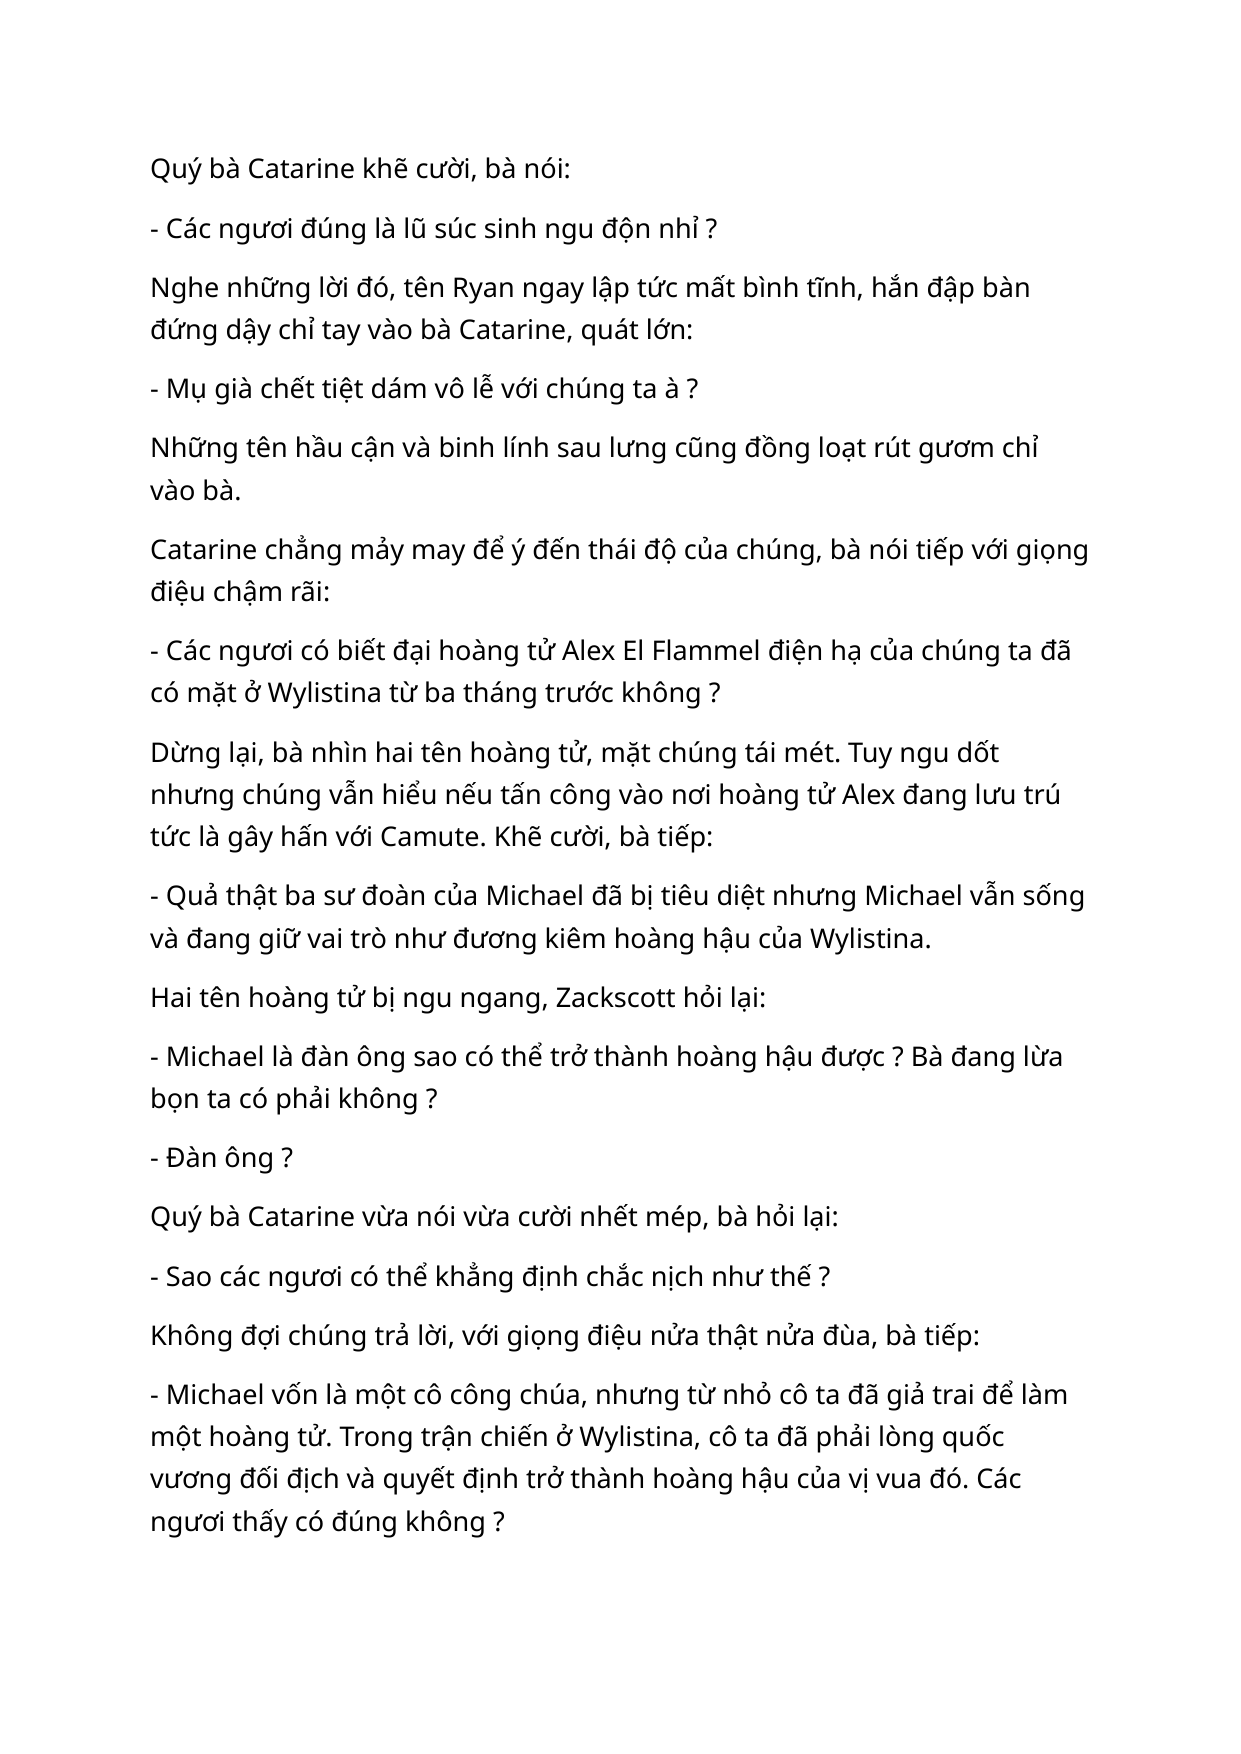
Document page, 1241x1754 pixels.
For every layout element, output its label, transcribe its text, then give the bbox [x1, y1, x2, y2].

text Dừng lại, bà nhìn hai tên hoàng tử, mặt chúng tái mét. Tuy ngu dốt nhưng chúng vẫn hiểu nếu tấn công vào nơi hoàng tử Alex đang lưu trú tức là gây hấn với Camute. Khẽ cười, bà tiếp: [150, 733, 1090, 855]
text - Sao các ngươi có thể khẳng định chắc nịch như thế ? [150, 1257, 1090, 1294]
text - Michael vốn là một cô công chúa, nhưng từ nhỏ cô ta đã giả trai để làm một hoàng tử. Trong trận chiến ở Wylistina, cô ta đã phải lòng quốc vương đối địch và quyết định trở thành hoàng hậu của vị vua đó. Các ngươi thấy có đúng không ? [150, 1375, 1090, 1539]
text - Mụ già chết tiệt dám vô lễ với chúng ta à ? [150, 369, 1090, 406]
text Hai tên hoàng tử bị ngu ngang, Zackscott hỏi lại: [150, 978, 1090, 1015]
text - Quả thật ba sư đoàn của Michael đã bị tiêu diệt nhưng Michael vẫn sống và đang giữ vai trò như đương kiêm hoàng hậu của Wylistina. [150, 877, 1090, 956]
text - Các ngươi đúng là lũ súc sinh ngu độn nhỉ ? [150, 209, 1090, 246]
text Quý bà Catarine khẽ cười, bà nói: [150, 150, 1090, 187]
text Những tên hầu cận và binh lính sau lưng cũng đồng loạt rút gươm chỉ vào bà. [150, 429, 1090, 508]
text Quý bà Catarine vừa nói vừa cười nhết mép, bà hỏi lại: [150, 1198, 1090, 1235]
text - Đàn ông ? [150, 1139, 1090, 1176]
text Nghe những lời đó, tên Ryan ngay lập tức mất bình tĩnh, hắn đập bàn đứng dậy chỉ tay vào bà Catarine, quát lớn: [150, 268, 1090, 347]
text - Michael là đàn ông sao có thể trở thành hoàng hậu được ? Bà đang lừa bọn ta có phải không ? [150, 1037, 1090, 1117]
text Không đợi chúng trả lời, với giọng điệu nửa thật nửa đùa, bà tiếp: [150, 1316, 1090, 1353]
text Catarine chẳng mảy may để ý đến thái độ của chúng, bà nói tiếp với giọng điệu chậm rãi: [150, 530, 1090, 609]
text - Các ngươi có biết đại hoàng tử Alex El Flammel điện hạ của chúng ta đã có mặt ở Wylistina từ ba tháng trước không ? [150, 632, 1090, 711]
